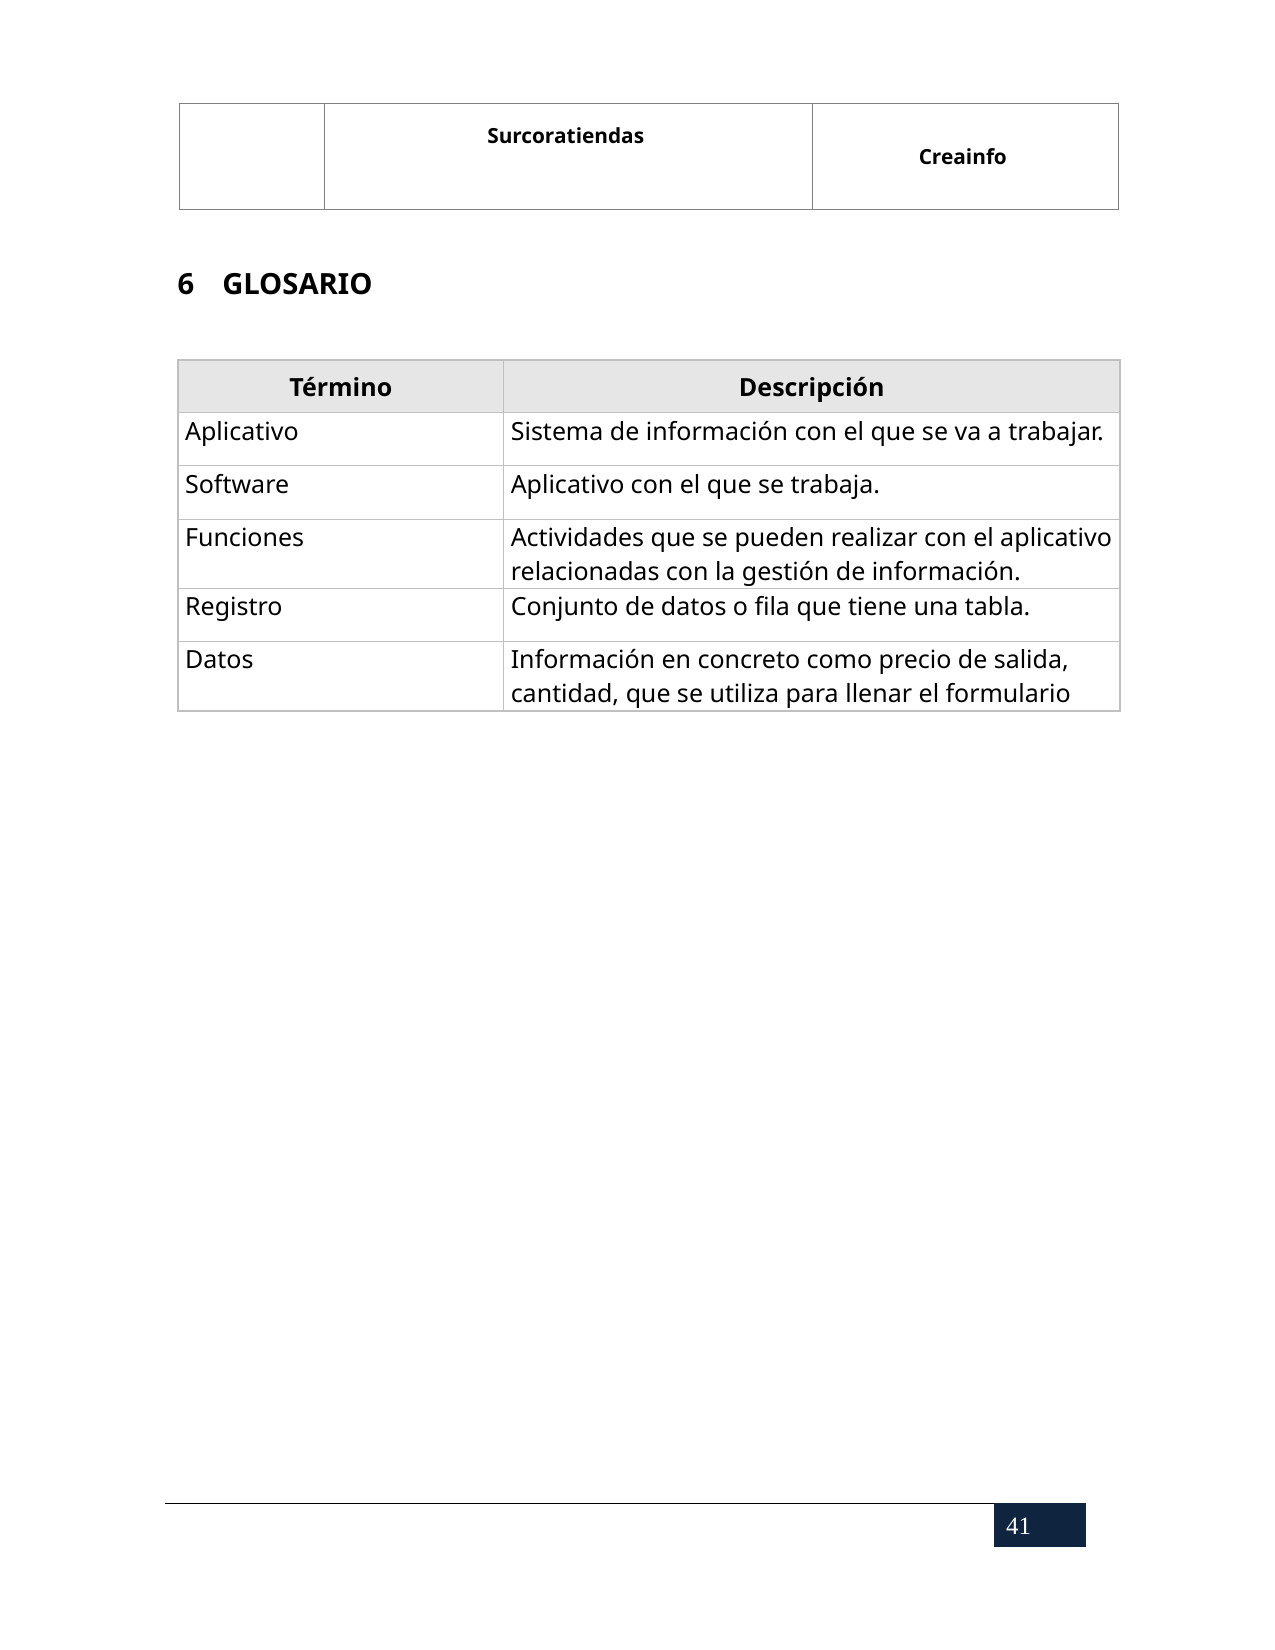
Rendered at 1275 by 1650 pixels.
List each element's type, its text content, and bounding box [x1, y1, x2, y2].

table_cell Datos [179, 642, 503, 710]
table_cell Aplicativo con el que se trabaja. [504, 466, 1119, 518]
subtitle GLOSARIO [177, 263, 1098, 303]
table_cell Conjunto de datos o fila que tiene una tabla. [504, 589, 1119, 641]
table_cell Información en concreto como precio de salida, cantidad, que se utiliza para llenar el formulario [504, 642, 1119, 710]
table_cell Software [179, 466, 503, 518]
table_header Término [179, 361, 503, 412]
table_cell Registro [179, 589, 503, 641]
table_cell Aplicativo [179, 413, 503, 465]
table_cell Funciones [179, 520, 503, 588]
table_header Descripción [504, 361, 1119, 412]
table_cell Actividades que se pueden realizar con el aplicativo relacionadas con la gestión de información. [504, 520, 1119, 588]
table_cell Sistema de información con el que se va a trabajar. [504, 413, 1119, 465]
